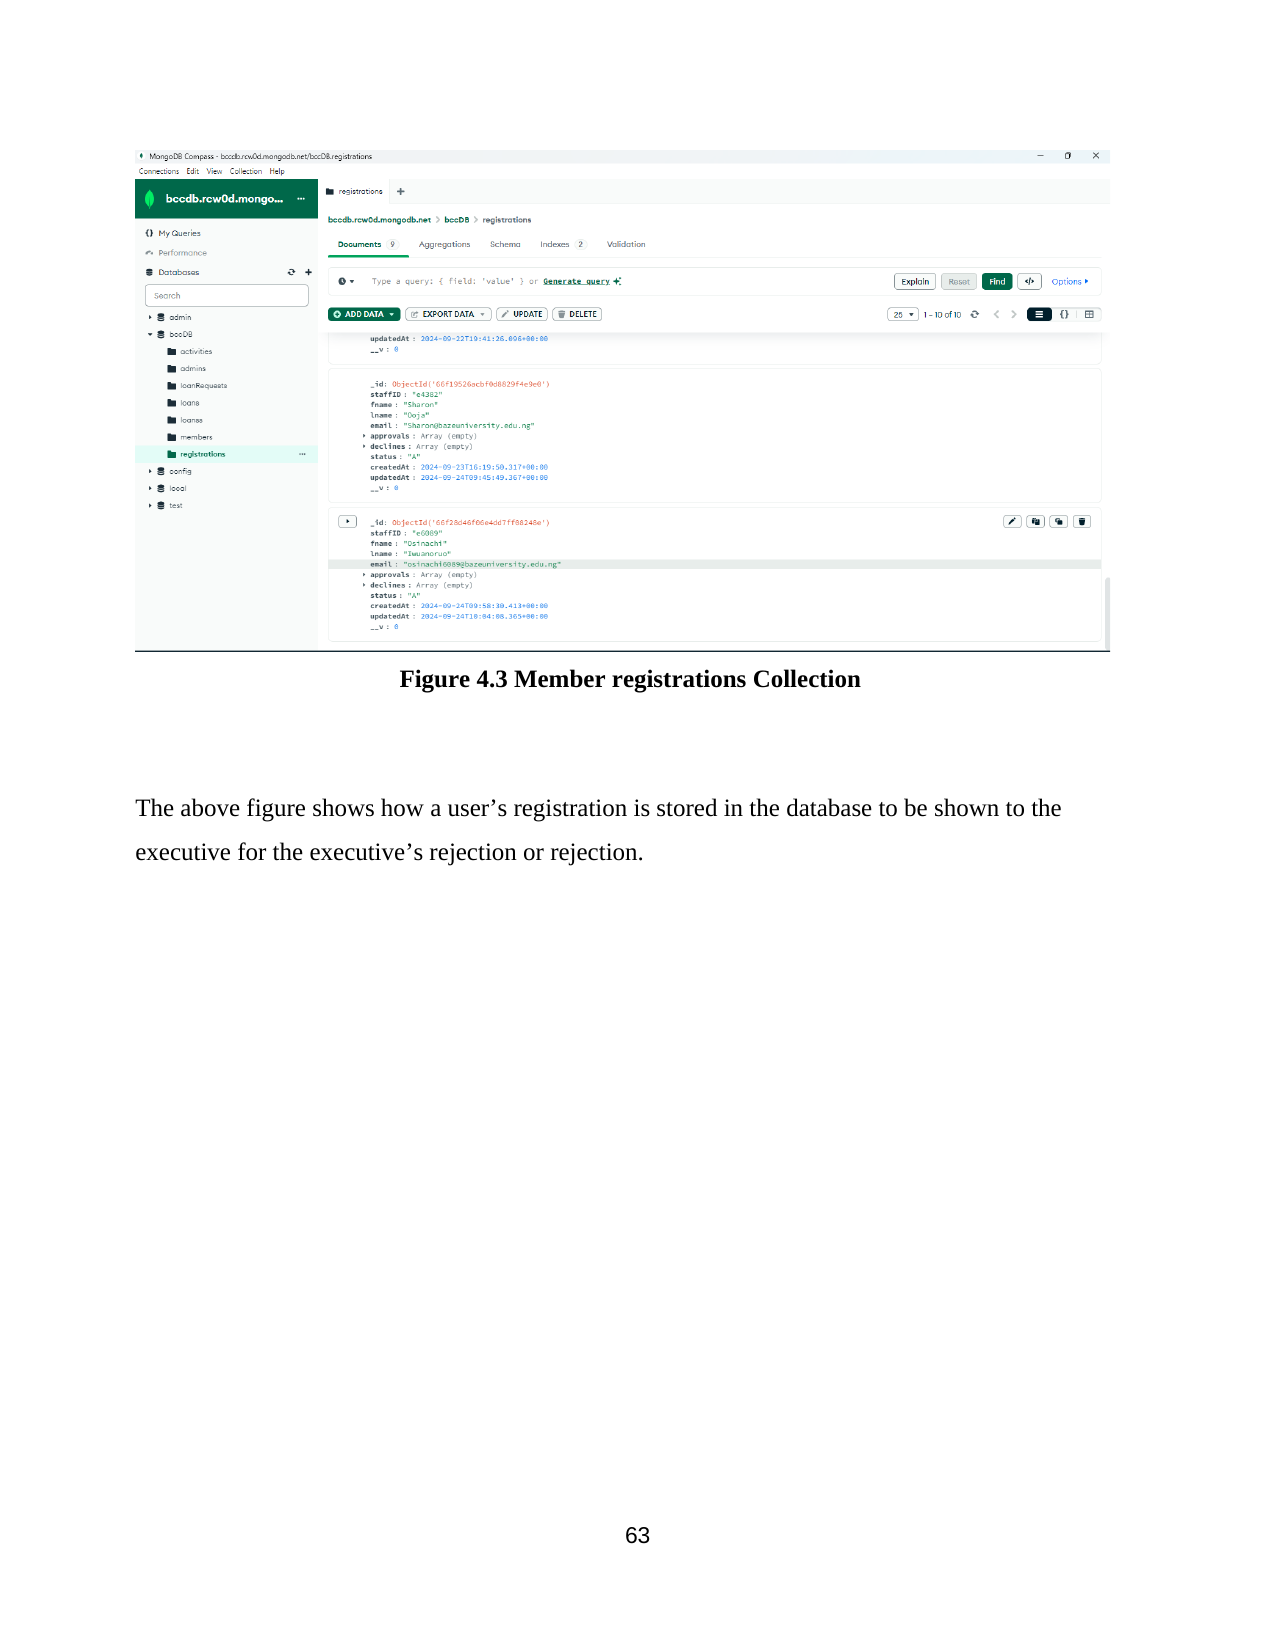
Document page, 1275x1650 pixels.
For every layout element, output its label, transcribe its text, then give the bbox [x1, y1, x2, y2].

list The above figure shows how a user’s registration is stored in the database to be shown to the executive for the executive’s rejection or rejection. [135, 793, 1125, 865]
list Figure 4.3 Member registrations Collection [135, 664, 1125, 693]
picture [135, 150, 1111, 652]
